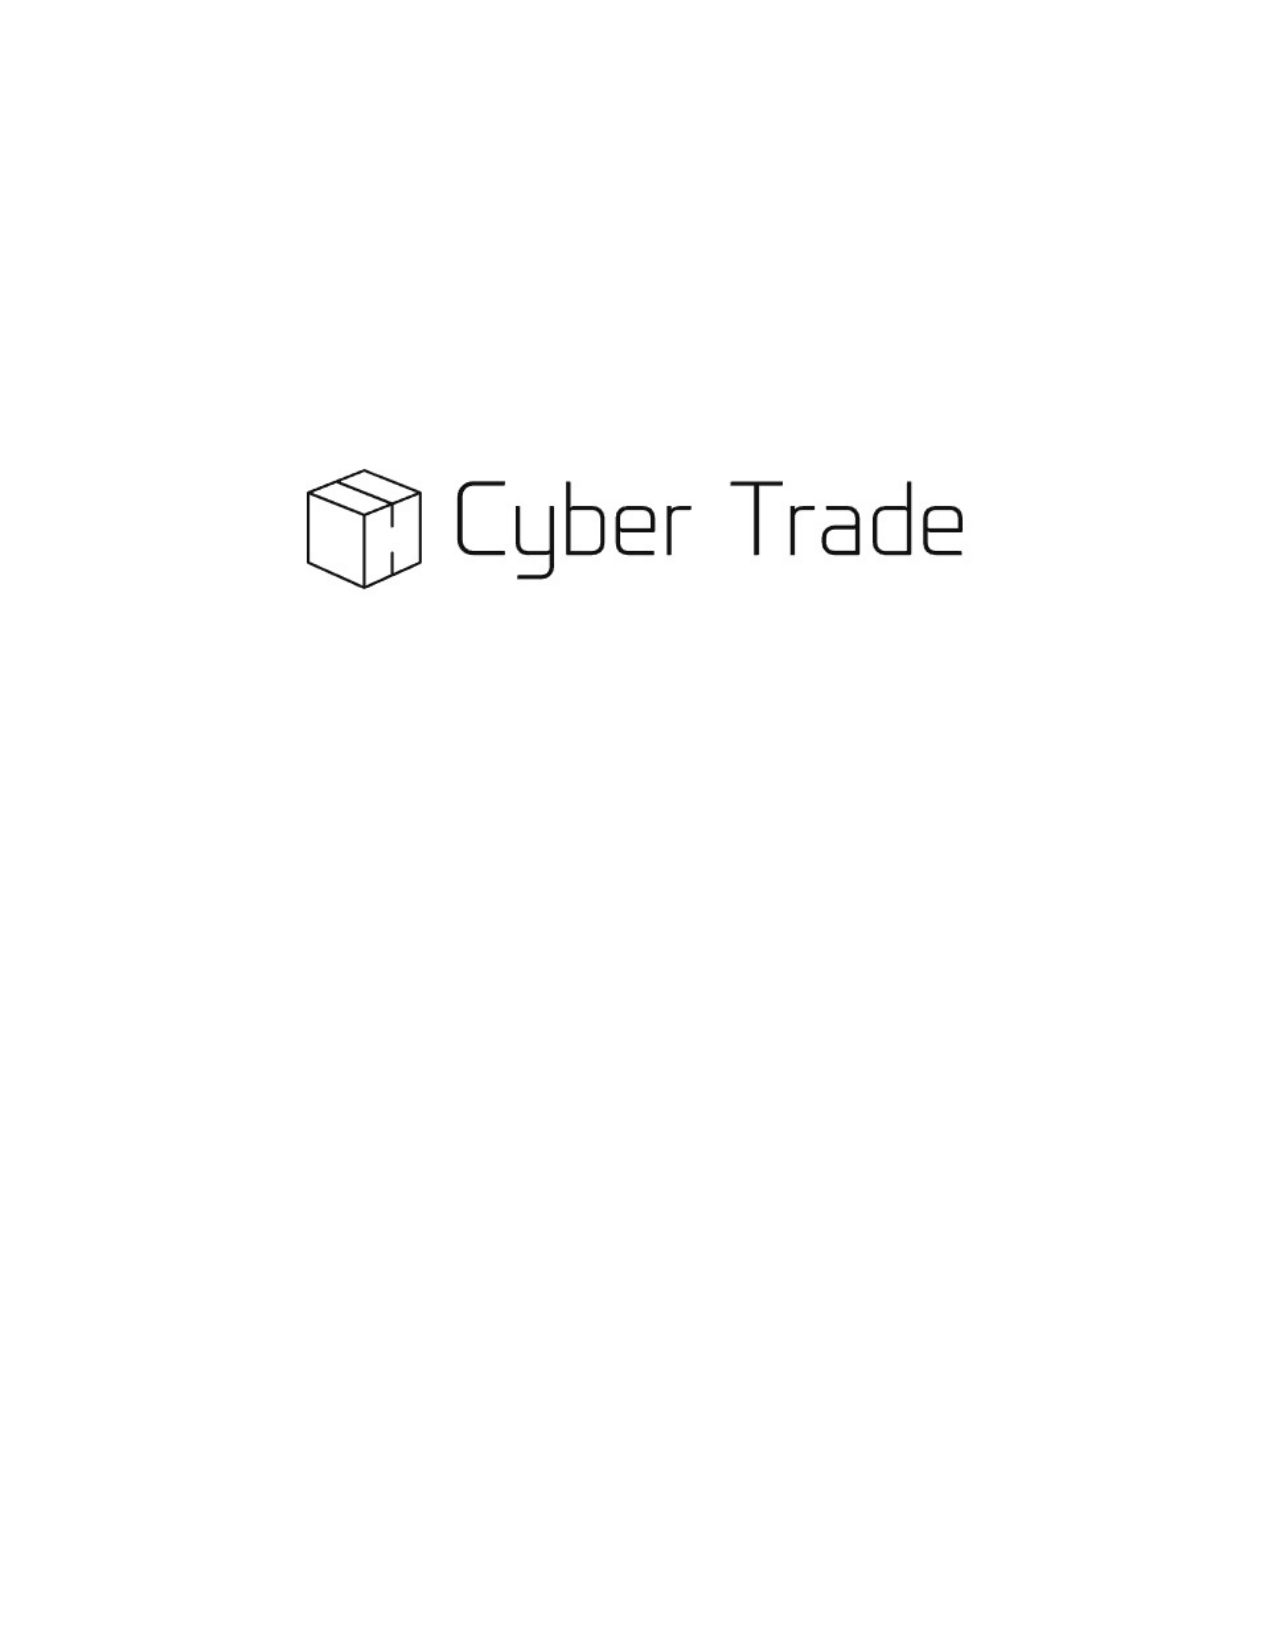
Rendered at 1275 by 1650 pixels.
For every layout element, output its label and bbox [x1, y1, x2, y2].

picture [147, 205, 1128, 798]
